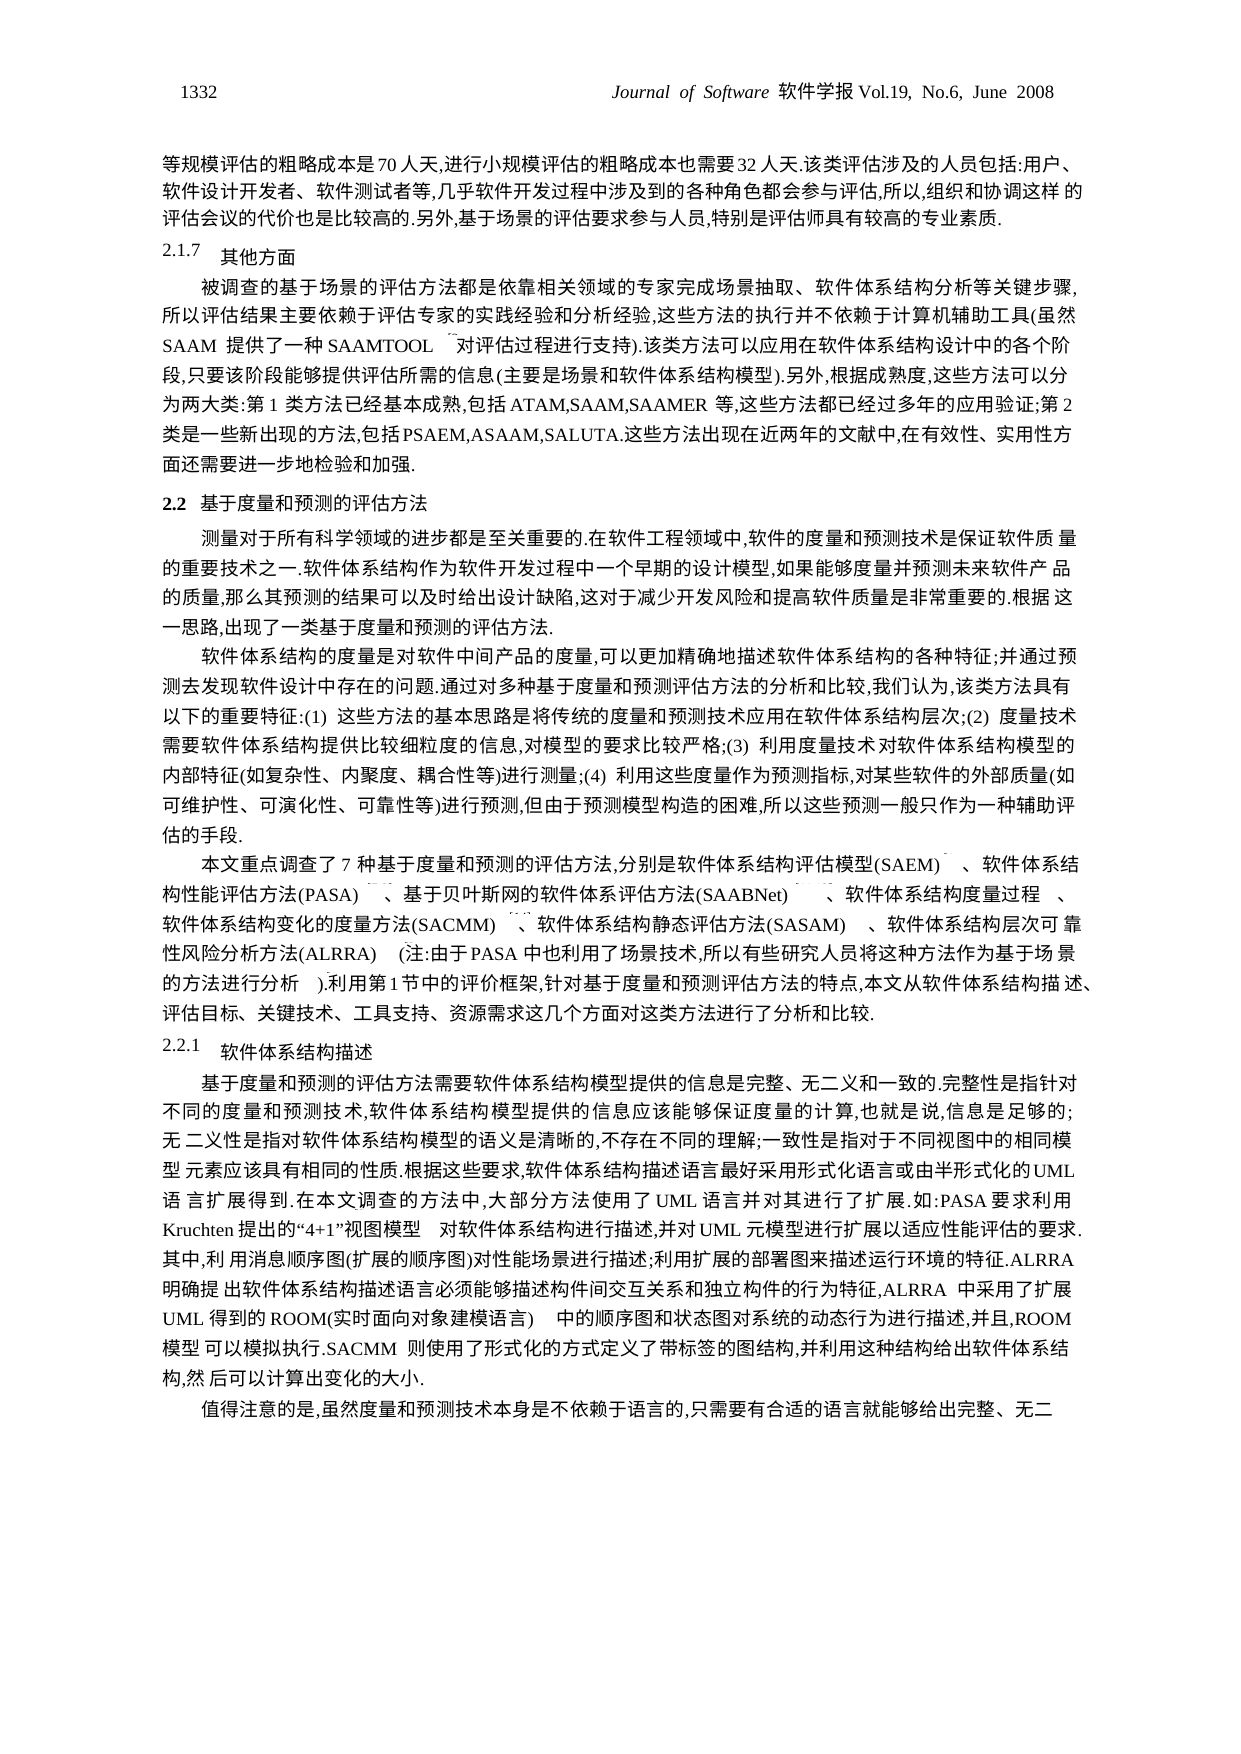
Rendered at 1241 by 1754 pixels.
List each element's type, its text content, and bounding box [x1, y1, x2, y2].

text 被 调 查 的 基 于 场 景 的 评 估 方 法 都 是 依 靠 相 关 领 域 的 专 家 完 成 场 景 抽 取 、 软 件 体 系 结 构 分 析 等 关 键 步 骤 , [201, 278, 1093, 299]
text 2.2.1 [162, 1035, 201, 1056]
text 测 量 对 于 所 有 科 学 领 域 的 进 步 都 是 至 关 重 要 的 . 在 软 件 工 程 领 域 中 , 软 件 的 度 量 和 预 测 技 术 是 保 证 软 件 质 量 的 重 要 技 术 之 一 . 软 件 体 系 结 构 作 为 软 件 开 发 过 程 中 一 个 早 期 的 设 计 模 型 , 如 果 能 够 度 量 并 预 测 未 来 软 件 产 品 的 质 量 , 那 么 其 预 测 的 结 果 可 以 及 时 给 出 设 计 缺 陷 , 这 对 于 减 少 开 发 风 险 和 提 高 软 件 质 量 是 非 常 重 要 的 . 根 据 这 一 思 路 , 出 现 了 一 类 基 于 度 量 和 预 测 的 评 估 方 法 . [162, 522, 1078, 640]
text 软 件 体 系 结 构 的 度 量 是 对 软 件 中 间 产 品 的 度 量 , 可 以 更 加 精 确 地 描 述 软 件 体 系 结 构 的 各 种 特 征 ; 并 通 过 预 测 去 发 现 软 件 设 计 中 存 在 的 问 题 . 通 过 对 多 种 基 于 度 量 和 预 测 评 估 方 法 的 分 析 和 比 较 , 我 们 认 为 , 该 类 方 法 具 有 以 下 的 重 要 特 征 : (1) 这 些 方 法 的 基 本 思 路 是 将 传 统 的 度 量 和 预 测 技 术 应 用 在 软 件 体 系 结 构 层 次 ; (2) 度 量 技 术 需 要 软 件 体 系 结 构 提 供 比 较 细 粒 度 的 信 息 , 对 模 型 的 要 求 比 较 严 格 ; (3) 利 用 度 量 技 术 对 软 件 体 系 结 构 模 型 的 内 部 特 征 ( 如 复 杂 性 、内 聚 度 、耦 合 性 等 ) 进 行 测 量 ; (4) 利 用 这 些 度 量 作 为 预 测 指 标 , 对 某 些 软 件 的 外 部 质 量 ( 如 可 维 护 性 、 可 演 化 性 、 可 靠 性 等 ) 进 行 预 测 , 但 由 于 预 测 模 型 构 造 的 困 难 , 所 以 这 些 预 测 一 般 只 作 为 一 种 辅 助 评 估 的 手 段 . [162, 640, 1078, 848]
text 2.1.7 [162, 239, 201, 260]
text 基 于 度 量 和 预 测 的 评 估 方 法 需 要 软 件 体 系 结 构 模 型 提 供 的 信 息 是 完 整 、无二 义 和 一 致 的 . 完 整 性 是 指 针 对 [201, 1073, 1093, 1094]
text 1332 Journal of Software 软件学报 Vol.19, No.6, June 2008 [180, 82, 1093, 103]
text 本 文 重 点 调 查 了 7 种 基 于 度 量 和 预 测 的 评 估 方 法 , 分 别 是 软 件 体 系 结 构 评 估 模 型 ( SAEM) 、 软 件 体 系 结 构 性 能 评 估 方 法 ( PASA) 、 基 于 贝 叶 斯 网 的 软 件 体 系 评 估 方 法 ( SAABNet) 、 软 件 体 系 结 构 度 量 过 程 、 软 件 体 系 结 构 变 化 的 度 量 方 法 (SACMM) 、 软 件 体 系 结 构 静 态 评 估 方 法 ( SASAM) 、 软 件 体 系 结 构 层 次 可 靠 性 风 险 分 析 方 法 ( ALRRA) ( 注 : 由 于 PASA 中 也 利 用 了 场 景 技 术 , 所 以 有 些 研 究 人 员 将 这 种 方 法 作 为 基 于 场 景 的 方 法 进 行 分 析 ). 利 用 第 1 节 中 的 评 价 框 架 , 针 对 基 于 度 量 和 预 测 评 估 方 法 的 特 点 , 本 文 从 软 件 体 系 结 构 描 述 、 评 估 目 标 、 关 键 技 术 、 工 具 支 持 、 资 源 需 求 这 几 个 方 面 对 这 类 方 法 进 行 了 分 析 和 比 较 . [162, 848, 1083, 1026]
text 等 规 模 评 估 的 粗 略 成 本 是 70 人 天 , 进 行 小 规 模 评 估 的 粗 略 成 本 也 需 要 32 人 天 . 该 类 评 估 涉 及 的 人 员 包 括 : 用 户 、 软 件 设 计 开 发 者 、 软 件 测 试 者 等 , 几 乎 软 件 开 发 过 程 中 涉 及 到 的 各 种 角 色 都 会 参 与 评 估 , 所 以 , 组 织 和 协 调 这 样 的 评 估 会 议 的 代 价 也 是 比 较 高 的 . 另 外 , 基 于 场 景 的 评 估 要 求 参 与 人 员 , 特 别 是 评 估 师 具 有 较 高 的 专 业 素 质 . [162, 151, 1087, 231]
text 不 同 的 度 量 和 预 测 技 术 , 软 件 体 系 结 构 模 型 提 供 的 信 息 应 该 能 够 保 证 度 量 的 计 算 , 也 就 是 说 , 信 息 是 足 够 的 ; 无 二 义 性 是 指 对 软 件 体 系 结 构 模 型 的 语 义 是 清 晰 的 , 不 存 在 不 同 的 理 解 ; 一 致 性 是 指 对 于 不 同 视 图 中 的 相 同 模 型 元 素 应 该 具 有 相 同 的 性 质 . 根 据 这 些 要 求 , 软 件 体 系 结 构 描 述 语 言 最 好 采 用 形 式 化 语 言 或 由 半 形 式 化 的 UML 语 言 扩 展 得 到 . 在 本 文 调 查 的 方 法 中 , 大 部 分 方 法 使 用 了 UML 语 言 并 对 其 进 行 了 扩 展 . 如 : PASA 要 求 利 用 Kruchten 提 出 的 “ 4+1 ” 视 图 模 型 对 软 件 体 系 结 构 进 行 描 述 , 并 对 UML 元 模 型 进 行 扩 展 以 适 应 性 能 评 估 的 要 求 . 其 中 , 利 用 消 息 顺 序 图 ( 扩 展 的 顺 序 图 ) 对 性 能 场 景 进 行 描 述 ; 利 用 扩 展 的 部 署 图 来 描 述 运 行 环 境 的 特 征 . ALRRA 明 确 提 出 软 件 体 系 结 构 描 述 语 言 必 须 能 够 描 述 构 件 间 交 互 关 系 和 独 立 构 件 的 行 为 特 征 , ALRRA 中 采 用 了 扩 展 UML 得 到 的 ROOM(实 时 面 向 对 象 建 模 语 言 ) 中 的 顺 序 图 和 状 态 图 对 系 统 的 动 态 行 为 进 行 描 述 , 并 且 , ROOM 模 型 可 以 模 拟 执 行 . SACMM 则 使 用 了 形 式 化 的 方 式 定 义 了 带 标 签 的 图 结 构 , 并 利 用 这 种 结 构 给 出 软 件 体 系 结 构 , 然 后 可 以 计 算 出 变 化 的 大 小 . [162, 1094, 1078, 1391]
text 所 以 评 估 结 果 主 要 依 赖 于 评 估 专 家 的 实 践 经 验 和 分 析 经 验 , 这 些 方 法 的 执 行 并 不 依 赖 于 计 算 机 辅 助 工 具 ( 虽 然 SAAM 提 供 了 一 种 SAAMTOOL 对 评 估 过 程 进 行 支 持 ) . 该 类 方 法 可 以 应 用 在 软 件 体 系 结 构 设 计 中 的 各 个 阶 段 , 只 要 该 阶 段 能 够 提 供 评 估 所 需 的 信 息 ( 主 要 是 场 景 和 软 件 体 系 结 构 模 型 ) . 另 外 , 根 据 成 熟 度 , 这 些 方 法 可 以 分 为 两 大 类 : 第 1 类 方 法 已 经 基 本 成 熟 , 包 括 ATAM,SAAM,SAAMER 等 , 这 些 方 法 都 已 经 过 多 年 的 应 用 验 证 ; 第 2 类 是 一 些 新 出 现 的 方 法 , 包 括 PSAEM,ASAAM,SALUTA.这 些 方 法 出 现 在 近 两 年 的 文 献 中 , 在 有 效 性 、实 用 性 方 面 还 需 要 进 一 步 地 检 验 和 加 强 . [162, 299, 1078, 477]
text 其 他 方 面 [221, 249, 1093, 268]
text 2.2 基 于 度 量 和 预 测 的 评 估 方 法 [162, 493, 1093, 514]
text 软 件 体 系 结 构 描 述 [221, 1044, 1093, 1063]
text 值 得 注 意 的 是 , 虽 然 度 量 和 预 测 技 术 本 身 是 不 依 赖 于 语 言 的 , 只 需 要 有 合 适 的 语 言 就 能 够 给 出 完 整 、 无 二 [201, 1400, 1093, 1421]
